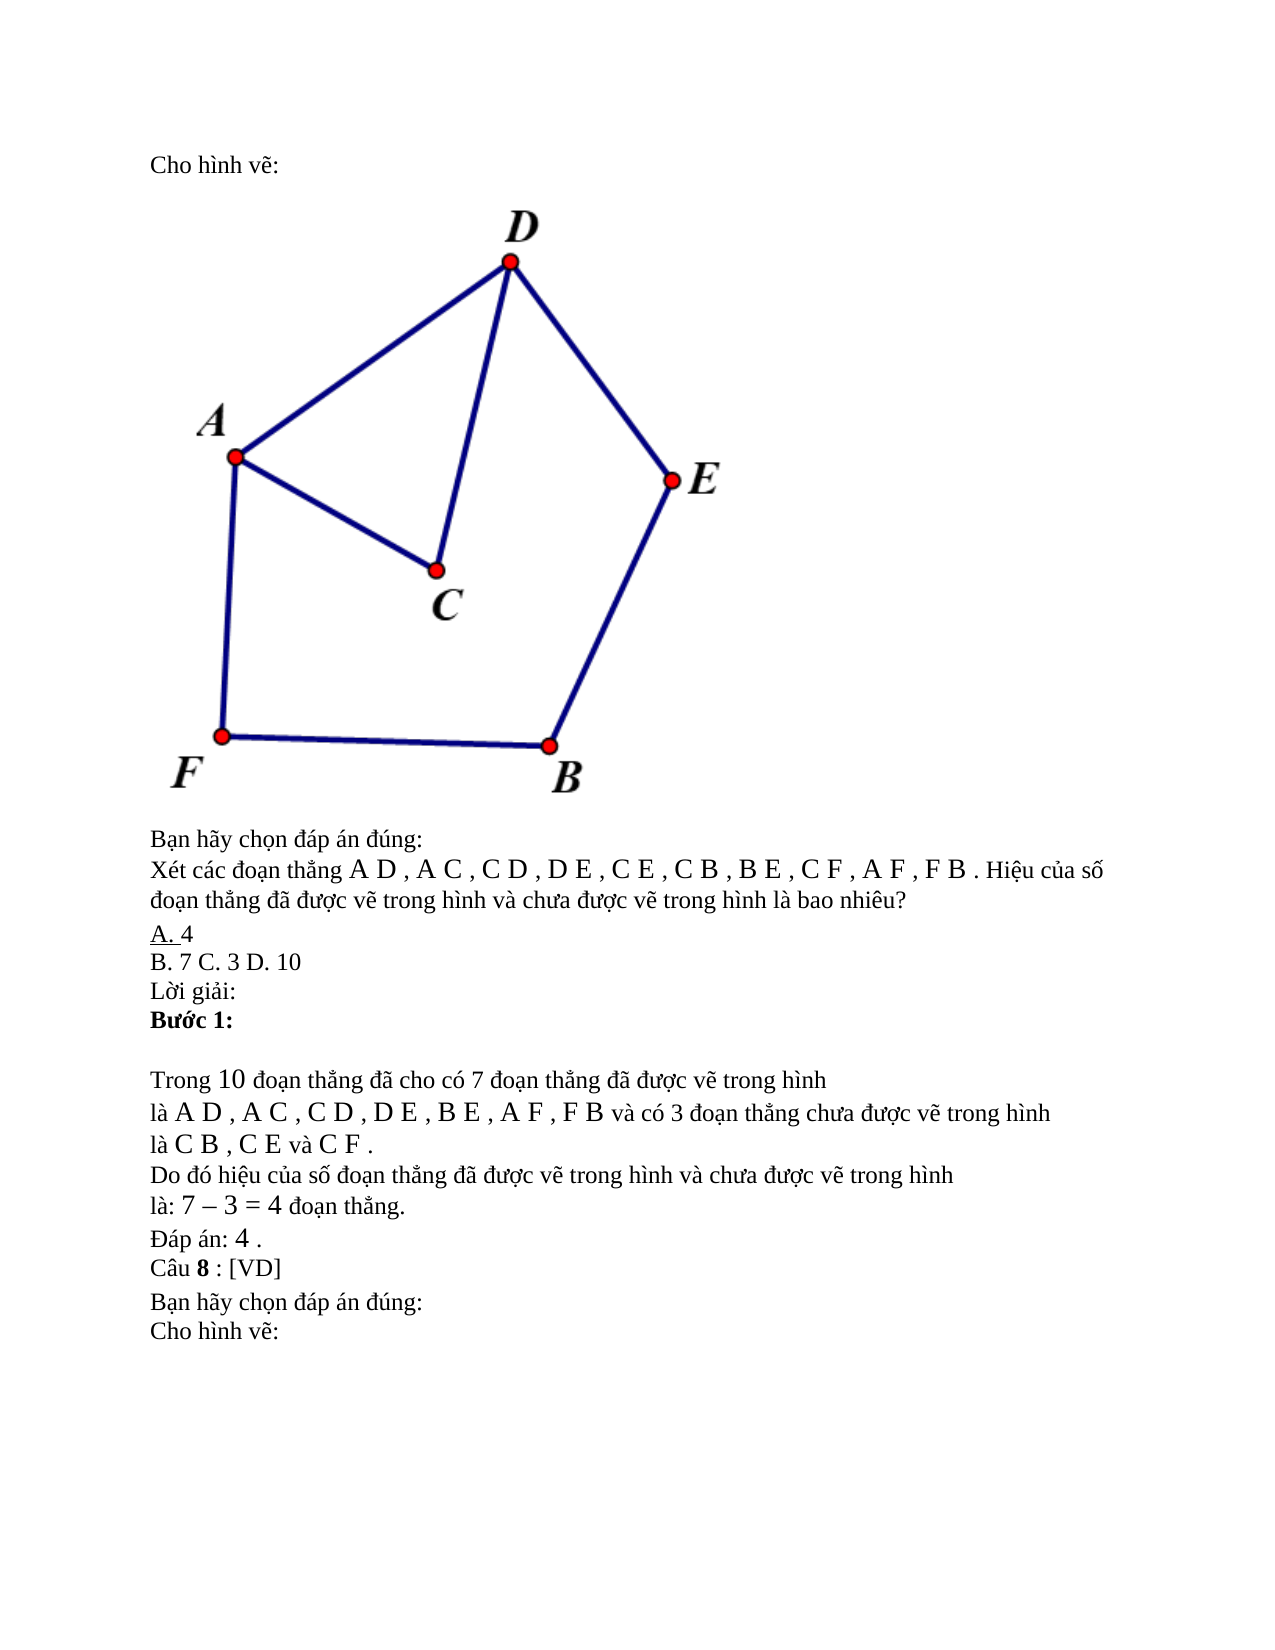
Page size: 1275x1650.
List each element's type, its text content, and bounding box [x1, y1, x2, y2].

text B. 7 C. 3 D. 10 [150, 947, 1125, 976]
picture [150, 178, 746, 824]
text Lời giải: [150, 976, 1125, 1005]
text Trong 10 đoạn thẳng đã cho có 7 đoạn thẳng đã được vẽ trong hình là A D , A C , C D , D E , B E , A F , F B và có 3 đoạn thẳng chưa được vẽ trong hình là C B , C E và C F . Do đó hiệu của số đoạn thẳng đã được vẽ trong hình và chưa được vẽ trong hình là: 7 – 3 = 4 đoạn thẳng. Đáp án: 4 . [150, 1034, 1125, 1253]
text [150, 1287, 1125, 1344]
text Câu 8 : [VD] [150, 1253, 1125, 1282]
text A. 4 [150, 919, 1125, 947]
text Bước 1: [150, 1005, 1125, 1034]
